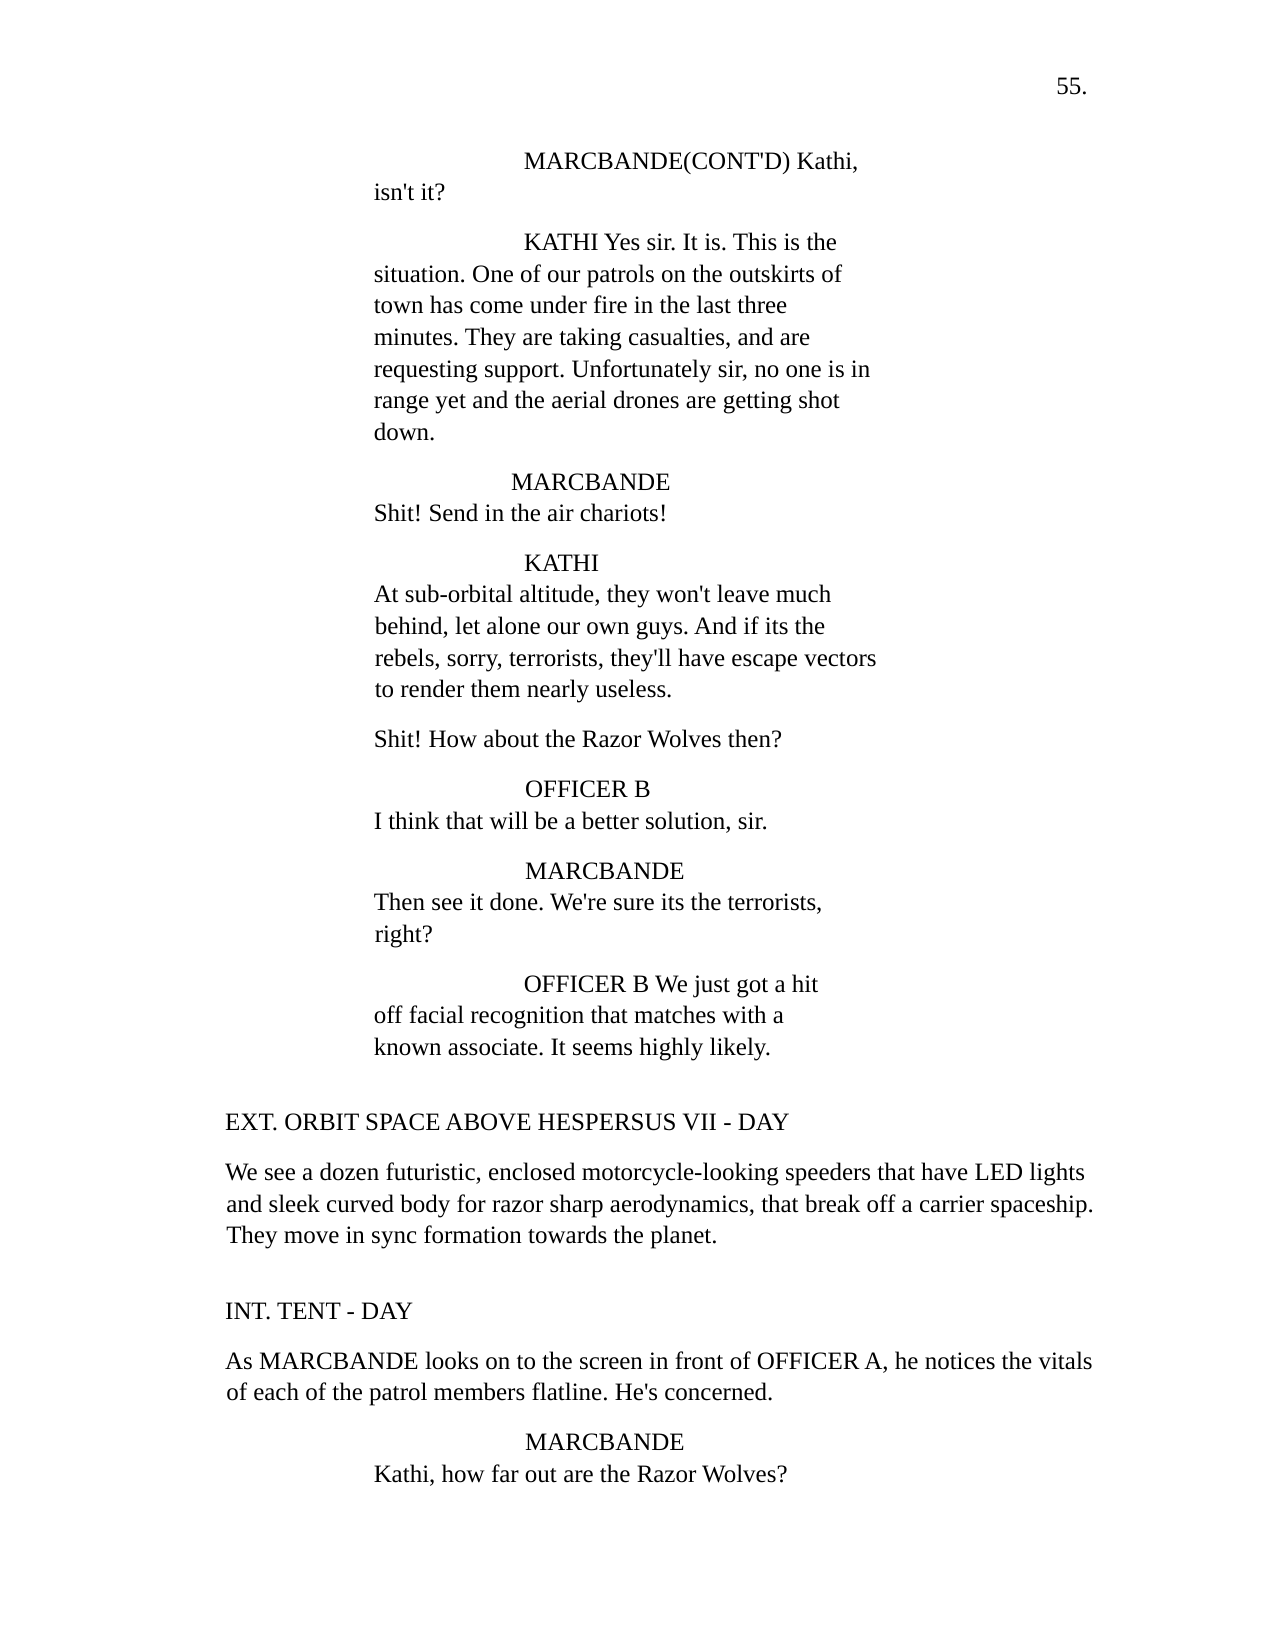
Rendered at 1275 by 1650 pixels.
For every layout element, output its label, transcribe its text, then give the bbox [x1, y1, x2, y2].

text MARCBANDE [525, 1427, 887, 1456]
text Shit! How about the Razor Wolves then? [373, 724, 887, 753]
text At sub-orbital altitude, they won't leave much behind, let alone our own guys. And if its the rebels, sorry, terrorists, they'll have escape vectors to render them nearly useless. [373, 579, 887, 703]
text INT. TENT - DAY [225, 1296, 887, 1325]
text MARCBANDE(CONT'D) Kathi, isn't it? [373, 146, 873, 206]
text I think that will be a better solution, sir. [373, 806, 887, 834]
text MARCBANDE [525, 856, 887, 884]
text OFFICER B We just got a hit off facial recognition that matches with a known associate. It seems highly likely. [373, 969, 842, 1061]
text We see a dozen futuristic, enclosed motorcycle-looking speeders that have LED lights and sleek curved body for razor sharp aerodynamics, that break off a carrier spaceship. They move in sync formation towards the planet. [225, 1157, 1115, 1249]
text MARCBANDE [225, 467, 956, 496]
text As MARCBANDE looks on to the screen in front of OFFICER A, he notices the vitals of each of the patrol members flatline. He's concerned. [225, 1346, 1115, 1406]
text OFFICER B [525, 774, 887, 803]
subtitle KATHI [225, 548, 898, 577]
text EXT. ORBIT SPACE ABOVE HESPERSUS VII - DAY [225, 1107, 887, 1136]
text Then see it done. We're sure its the terrorists, right? [373, 887, 887, 948]
text KATHI Yes sir. It is. This is the situation. One of our patrols on the outskirts of town has come under fire in the last three minutes. They are taking casualties, and are requesting support. Unfortunately sir, no one is in range yet and the aerial drones are getting shot down. [373, 227, 871, 446]
text Kathi, how far out are the Razor Wolves? [373, 1459, 887, 1488]
text Shit! Send in the air chariots! [373, 498, 887, 527]
